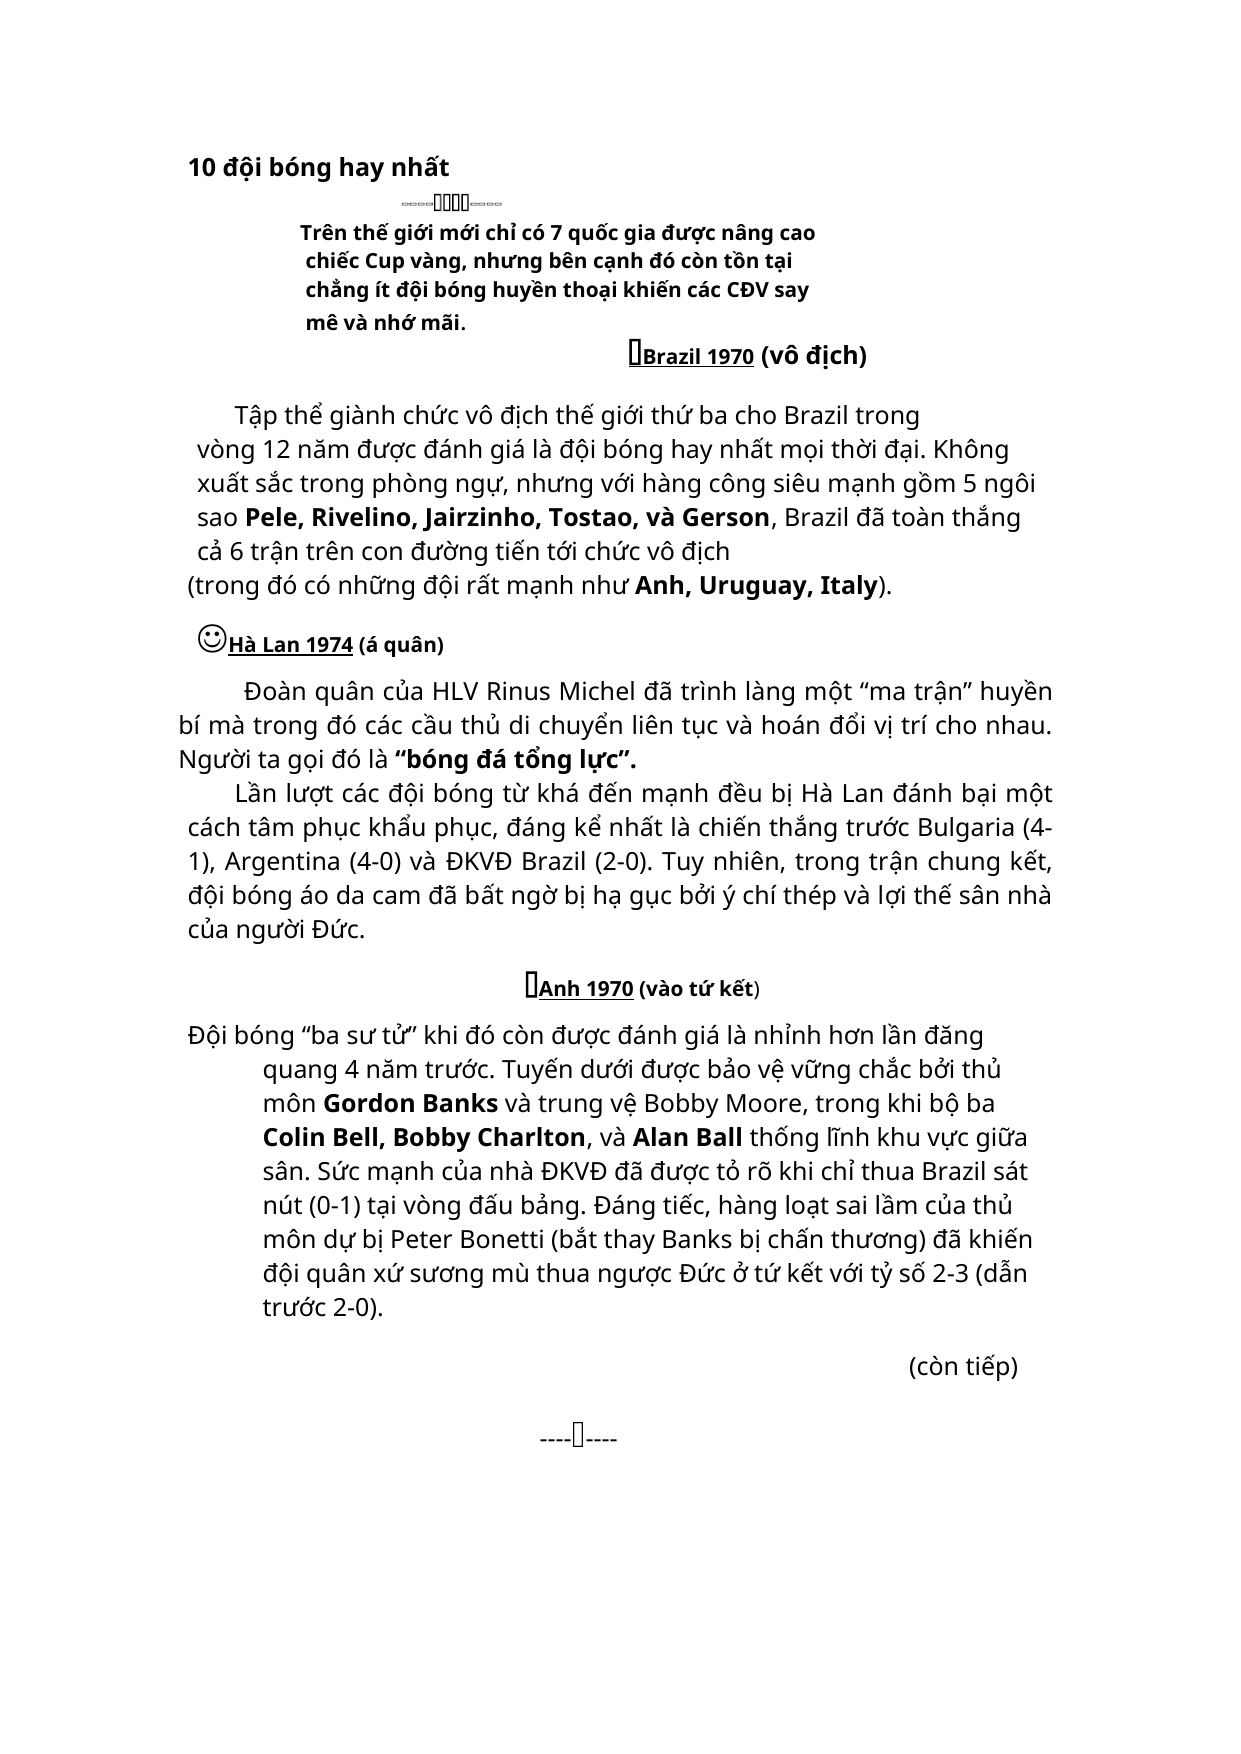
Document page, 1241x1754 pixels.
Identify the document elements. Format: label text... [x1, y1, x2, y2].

text Trên thế giới mới chỉ có 7 quốc gia được nâng cao [300, 218, 1053, 247]
text Đoàn quân của HLV Rinus Michel đã trình làng một “ma trận” huyền bí mà trong đó các cầu thủ di chuyển liên tục và hoán đổi vị trí cho nhau. Người ta gọi đó là “bóng đá tổng lực”. [178, 673, 1053, 775]
text chẳng ít đội bóng huyền thoại khiến các CĐV say [300, 275, 1053, 303]
text Tập thể giành chức vô địch thế giới thứ ba cho trong [187, 397, 1053, 431]
text -------- [187, 184, 1053, 218]
text vòng 12 năm được đánh giá là đội bóng hay nhất mọi thời đại. Không xuất sắc trong phòng ngự, nhưng với hàng công siêu mạnh gồm 5 ngôi sao Pele, Rivelino, Jairzinho, Tostao, và Gerson, Brazil đã toàn thắng cả 6 trận trên con đường tiến tới chức vô địch [197, 431, 1053, 568]
text (trong đó có những đội rất mạnh như Anh, Uruguay, Italy). [187, 568, 1053, 602]
text 10 đội bóng hay nhất [187, 150, 1053, 184]
text (còn tiếp) [187, 1349, 1053, 1383]
text Hà Lan 1974 (á quân) [187, 627, 1053, 661]
text Lần lượt các đội bóng từ khá đến mạnh đều bị Hà Lan đánh bại một cách tâm phục khẩu phục, đáng kể nhất là chiến thắng trước Bulgaria (4-1), Argentina (4-0) và ĐKVĐ Brazil (2-0). Tuy nhiên, trong trận chung kết, đội bóng áo da cam đã bất ngờ bị hạ gục bởi ý chí thép và lợi thế sân nhà của người Đức. [187, 775, 1053, 946]
text chiếc Cup vàng, nhưng bên cạnh đó còn tồn tại [300, 247, 1053, 275]
text mê và nhớ mãi. [300, 303, 1053, 337]
text -------- [187, 1420, 1053, 1455]
text Đội bóng “ba sư tử” khi đó còn được đánh giá là nhỉnh hơn lần đăng quang 4 năm trước. Tuyến dưới được bảo vệ vững chắc bởi thủ môn Gordon Banks và trung vệ Bobby Moore, trong khi bộ ba Colin Bell, Bobby Charlton, và Alan Ball thống lĩnh khu vực giữa sân. Sức mạnh của nhà ĐKVĐ đã được tỏ rõ khi chỉ thua sát nút (0-1) tại vòng đấu bảng. Đáng tiếc, hàng loạt sai lầm của thủ môn dự bị Peter Bonetti (bắt thay Banks bị chấn thương) đã khiến đội quân xứ sương mù thua ngược Đức ở tứ kết với tỷ số 2-3 (dẫn trước 2-0). [187, 1017, 1053, 1324]
text Anh 1970 (vào tứ kết) [187, 971, 1053, 1005]
text Brazil 1970 (vô địch) [187, 337, 1053, 372]
